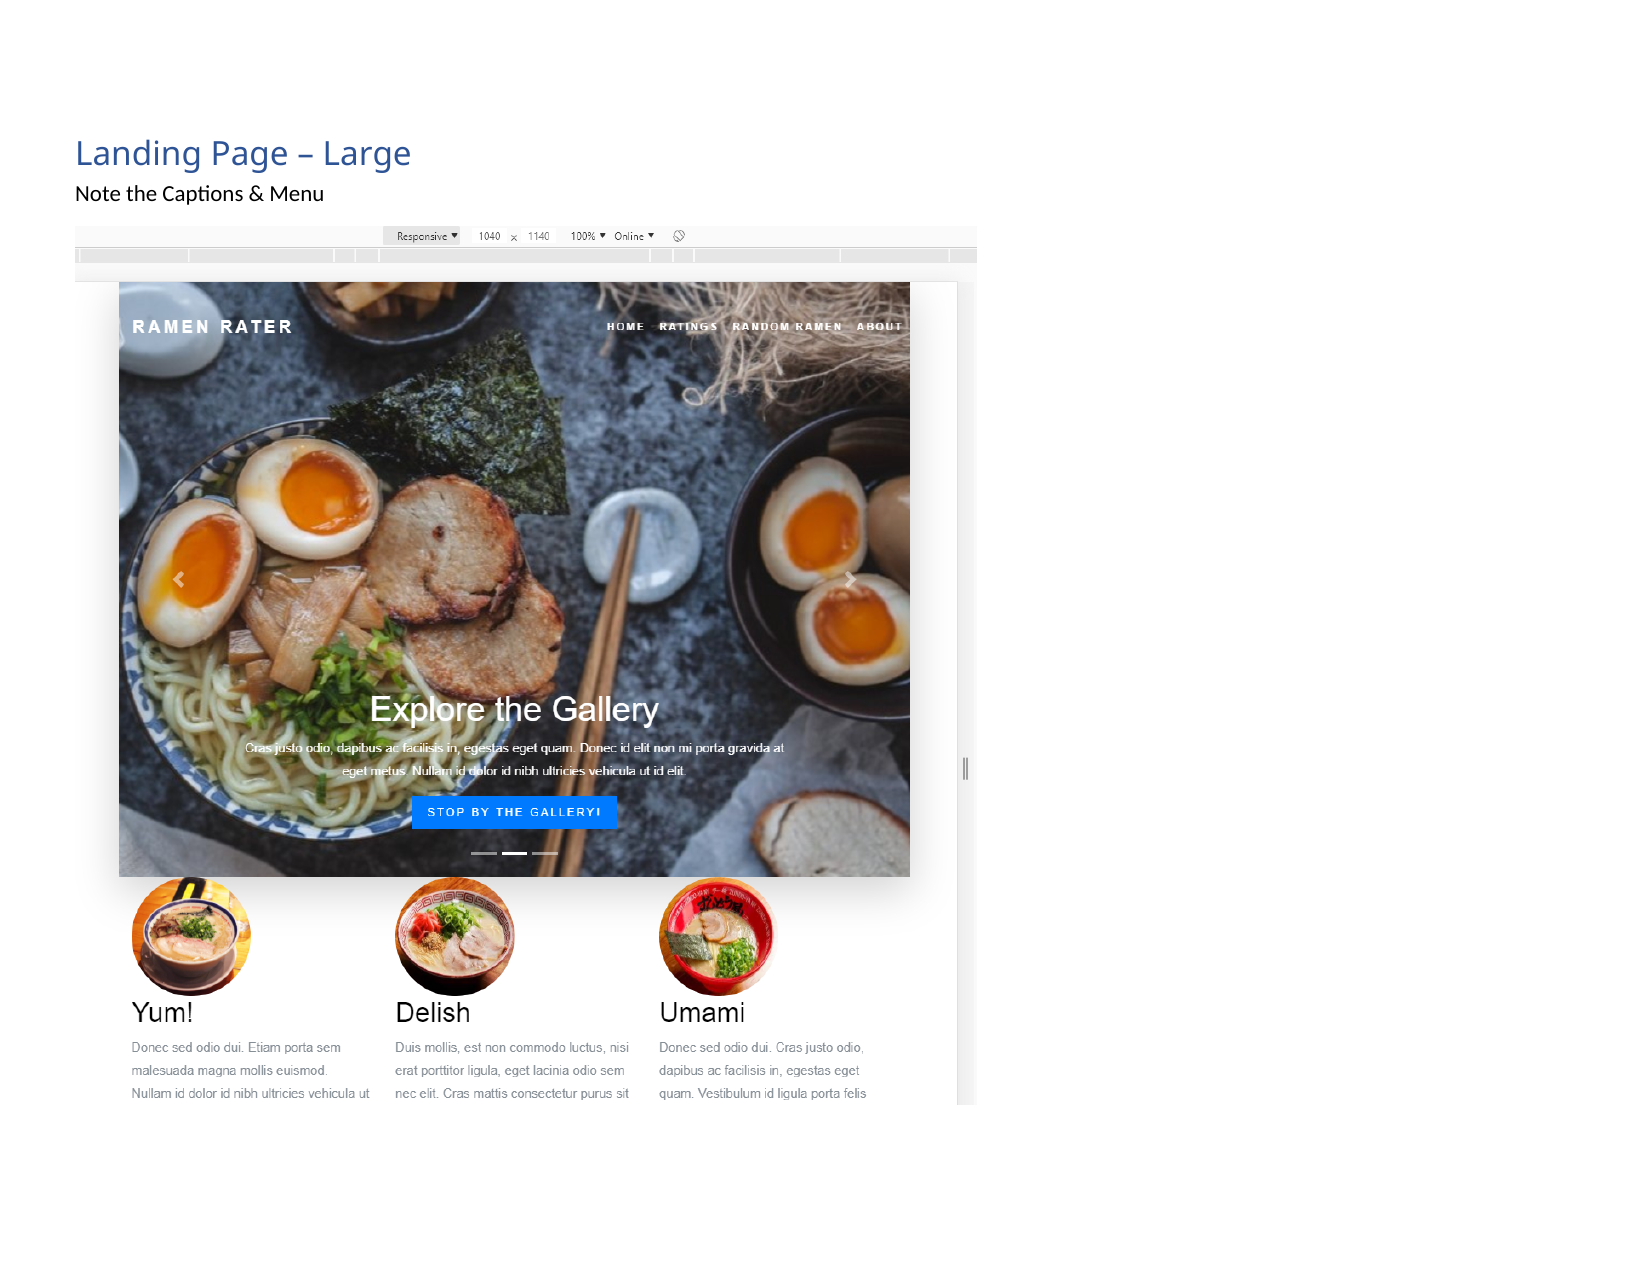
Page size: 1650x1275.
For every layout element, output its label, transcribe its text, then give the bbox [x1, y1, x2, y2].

subtitle Landing Page – Large [75, 130, 1575, 176]
picture [75, 226, 977, 1105]
text Note the Captions & Menu [75, 179, 1575, 207]
